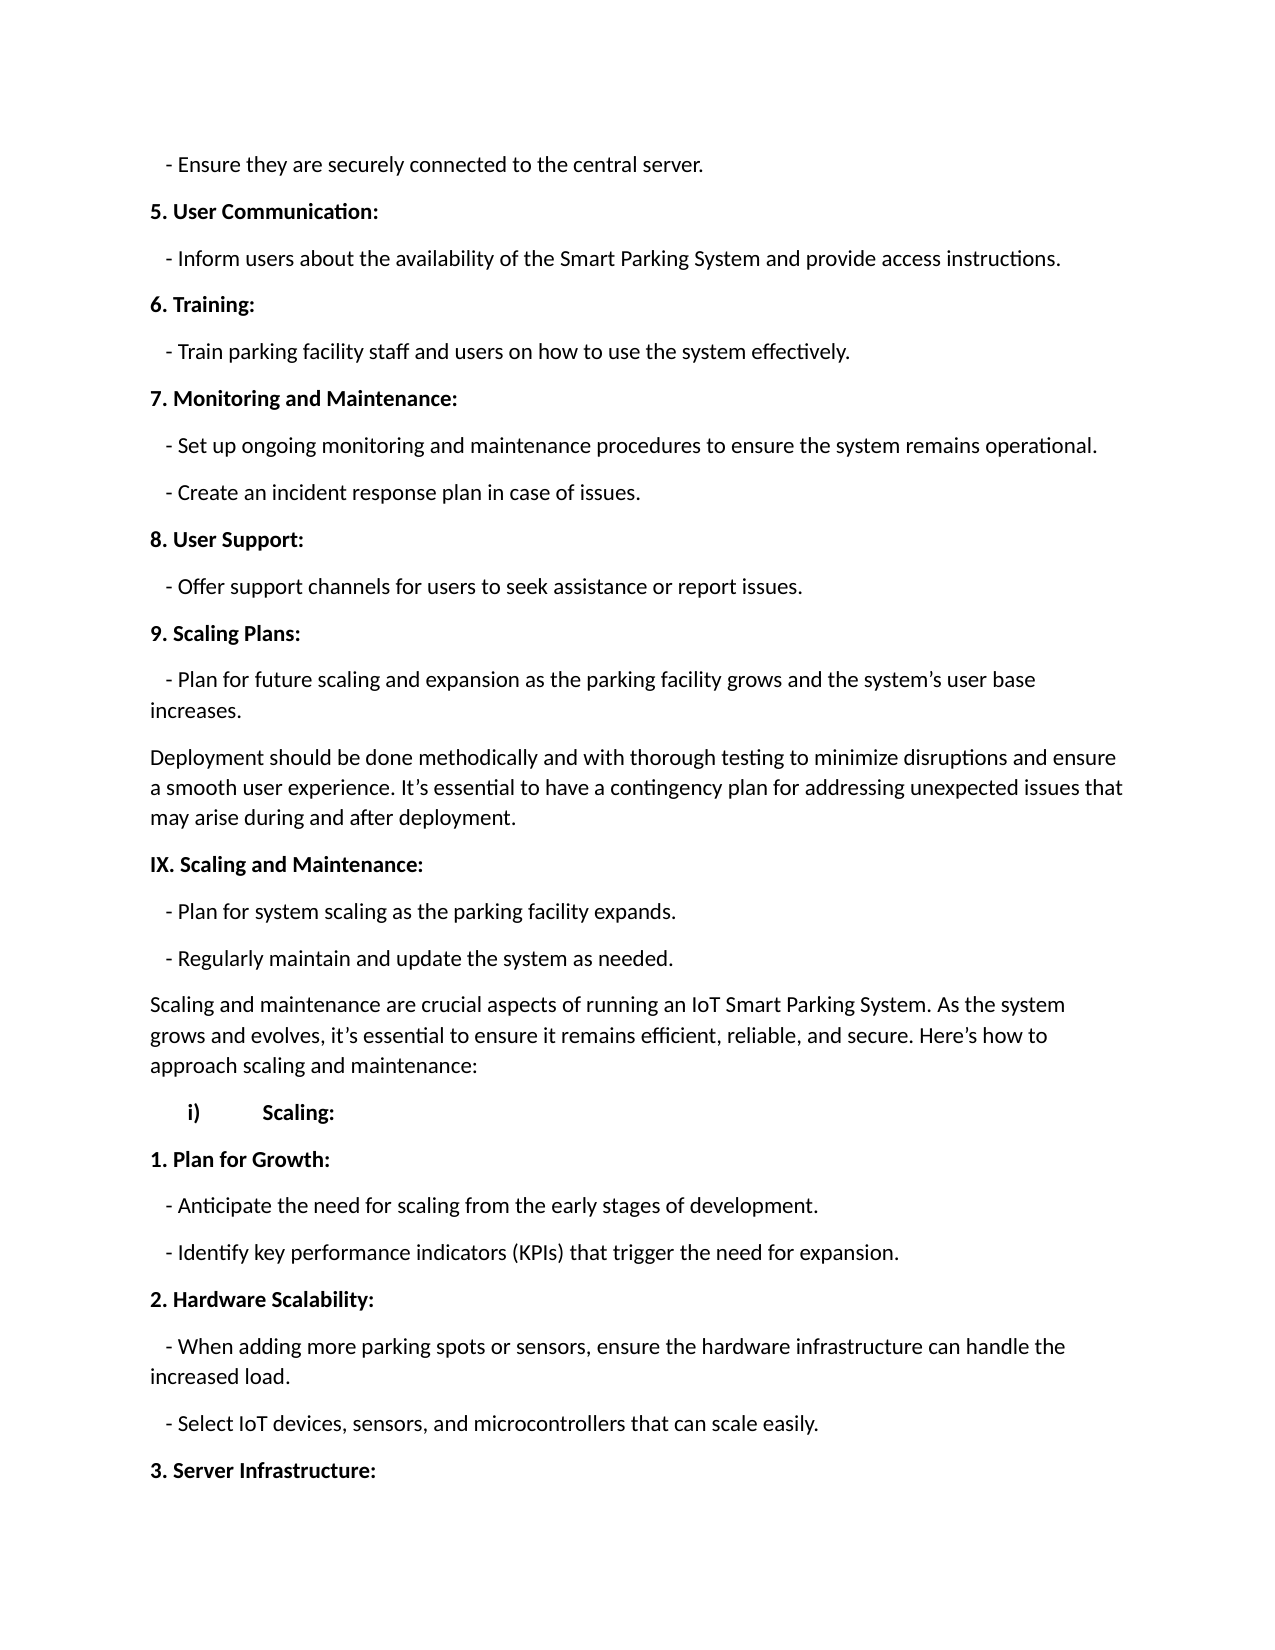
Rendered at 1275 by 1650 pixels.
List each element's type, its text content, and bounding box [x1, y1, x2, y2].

text 3. Server Infrastructure: [150, 1456, 1125, 1484]
text 5. User Communication: [150, 197, 1125, 225]
text 7. Monitoring and Maintenance: [150, 384, 1125, 412]
text - Plan for system scaling as the parking facility expands. [150, 897, 1125, 925]
text - When adding more parking spots or sensors, ensure the hardware infrastructure can handle the increased load. [150, 1332, 1125, 1391]
list Scaling: [187, 1098, 1125, 1126]
text - Ensure they are securely connected to the central server. [150, 150, 1125, 178]
text - Create an incident response plan in case of issues. [150, 478, 1125, 506]
text 6. Training: [150, 291, 1125, 319]
text - Set up ongoing monitoring and maintenance procedures to ensure the system remains operational. [150, 431, 1125, 459]
text Scaling and maintenance are crucial aspects of running an IoT Smart Parking System. As the system grows and evolves, it’s essential to ensure it remains efficient, reliable, and secure. Here’s how to approach scaling and maintenance: [150, 991, 1125, 1079]
text Deployment should be done methodically and with thorough testing to minimize disruptions and ensure a smooth user experience. It’s essential to have a contingency plan for addressing unexpected issues that may arise during and after deployment. [150, 743, 1125, 831]
text - Inform users about the availability of the Smart Parking System and provide access instructions. [150, 244, 1125, 272]
text 9. Scaling Plans: [150, 619, 1125, 647]
text 1. Plan for Growth: [150, 1145, 1125, 1173]
text - Anticipate the need for scaling from the early stages of development. [150, 1192, 1125, 1220]
text - Regularly maintain and update the system as needed. [150, 944, 1125, 972]
text - Train parking facility staff and users on how to use the system effectively. [150, 337, 1125, 366]
text - Identify key performance indicators (KPIs) that trigger the need for expansion. [150, 1238, 1125, 1267]
text 8. User Support: [150, 525, 1125, 553]
text 2. Hardware Scalability: [150, 1285, 1125, 1313]
text IX. Scaling and Maintenance: [150, 850, 1125, 878]
text - Plan for future scaling and expansion as the parking facility grows and the system’s user base increases. [150, 666, 1125, 724]
text - Offer support channels for users to seek assistance or report issues. [150, 572, 1125, 600]
text - Select IoT devices, sensors, and microcontrollers that can scale easily. [150, 1409, 1125, 1437]
